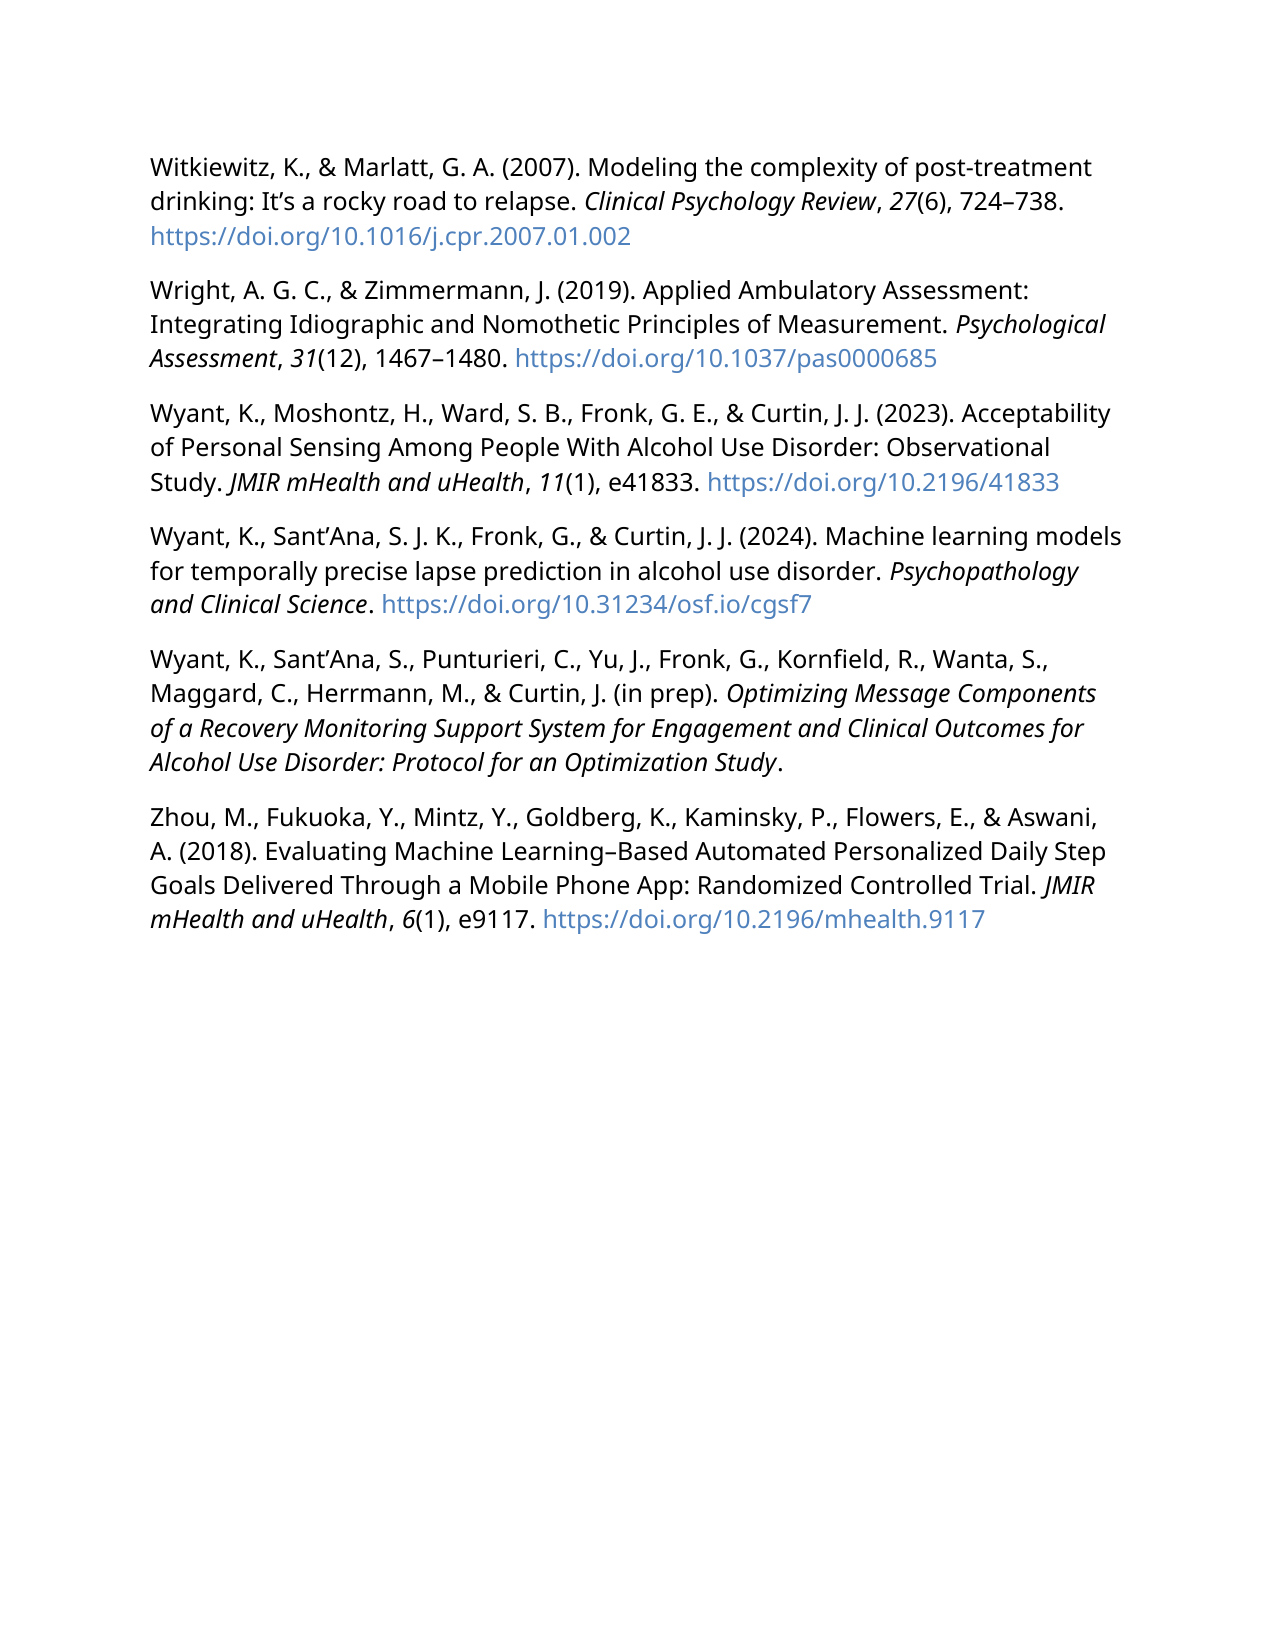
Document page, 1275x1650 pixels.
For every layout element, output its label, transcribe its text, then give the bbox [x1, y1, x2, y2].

text Wyant, K., Sant’Ana, S., Punturieri, C., Yu, J., Fronk, G., Kornfield, R., Wanta, S., Maggard, C., Herrmann, M., & Curtin, J. (in prep). Optimizing Message Components of a Recovery Monitoring Support System for Engagement and Clinical Outcomes for Alcohol Use Disorder: Protocol for an Optimization Study. [150, 642, 1125, 778]
text Zhou, M., Fukuoka, Y., Mintz, Y., Goldberg, K., Kaminsky, P., Flowers, E., & Aswani, A. (2018). Evaluating Machine Learning–Based Automated Personalized Daily Step Goals Delivered Through a Mobile Phone App: Randomized Controlled Trial. JMIR mHealth and uHealth, 6(1), e9117. https://doi.org/10.2196/mhealth.9117 [150, 799, 1125, 935]
text Wright, A. G. C., & Zimmermann, J. (2019). Applied Ambulatory Assessment: Integrating Idiographic and Nomothetic Principles of Measurement. Psychological Assessment, 31(12), 1467–1480. https://doi.org/10.1037/pas0000685 [150, 273, 1125, 375]
text Wyant, K., Sant’Ana, S. J. K., Fronk, G., & Curtin, J. J. (2024). Machine learning models for temporally precise lapse prediction in alcohol use disorder. Psychopathology and Clinical Science. https://doi.org/10.31234/osf.io/cgsf7 [150, 519, 1125, 621]
text Wyant, K., Moshontz, H., Ward, S. B., Fronk, G. E., & Curtin, J. J. (2023). Acceptability of Personal Sensing Among People With Alcohol Use Disorder: Observational Study. JMIR mHealth and uHealth, 11(1), e41833. https://doi.org/10.2196/41833 [150, 396, 1125, 498]
